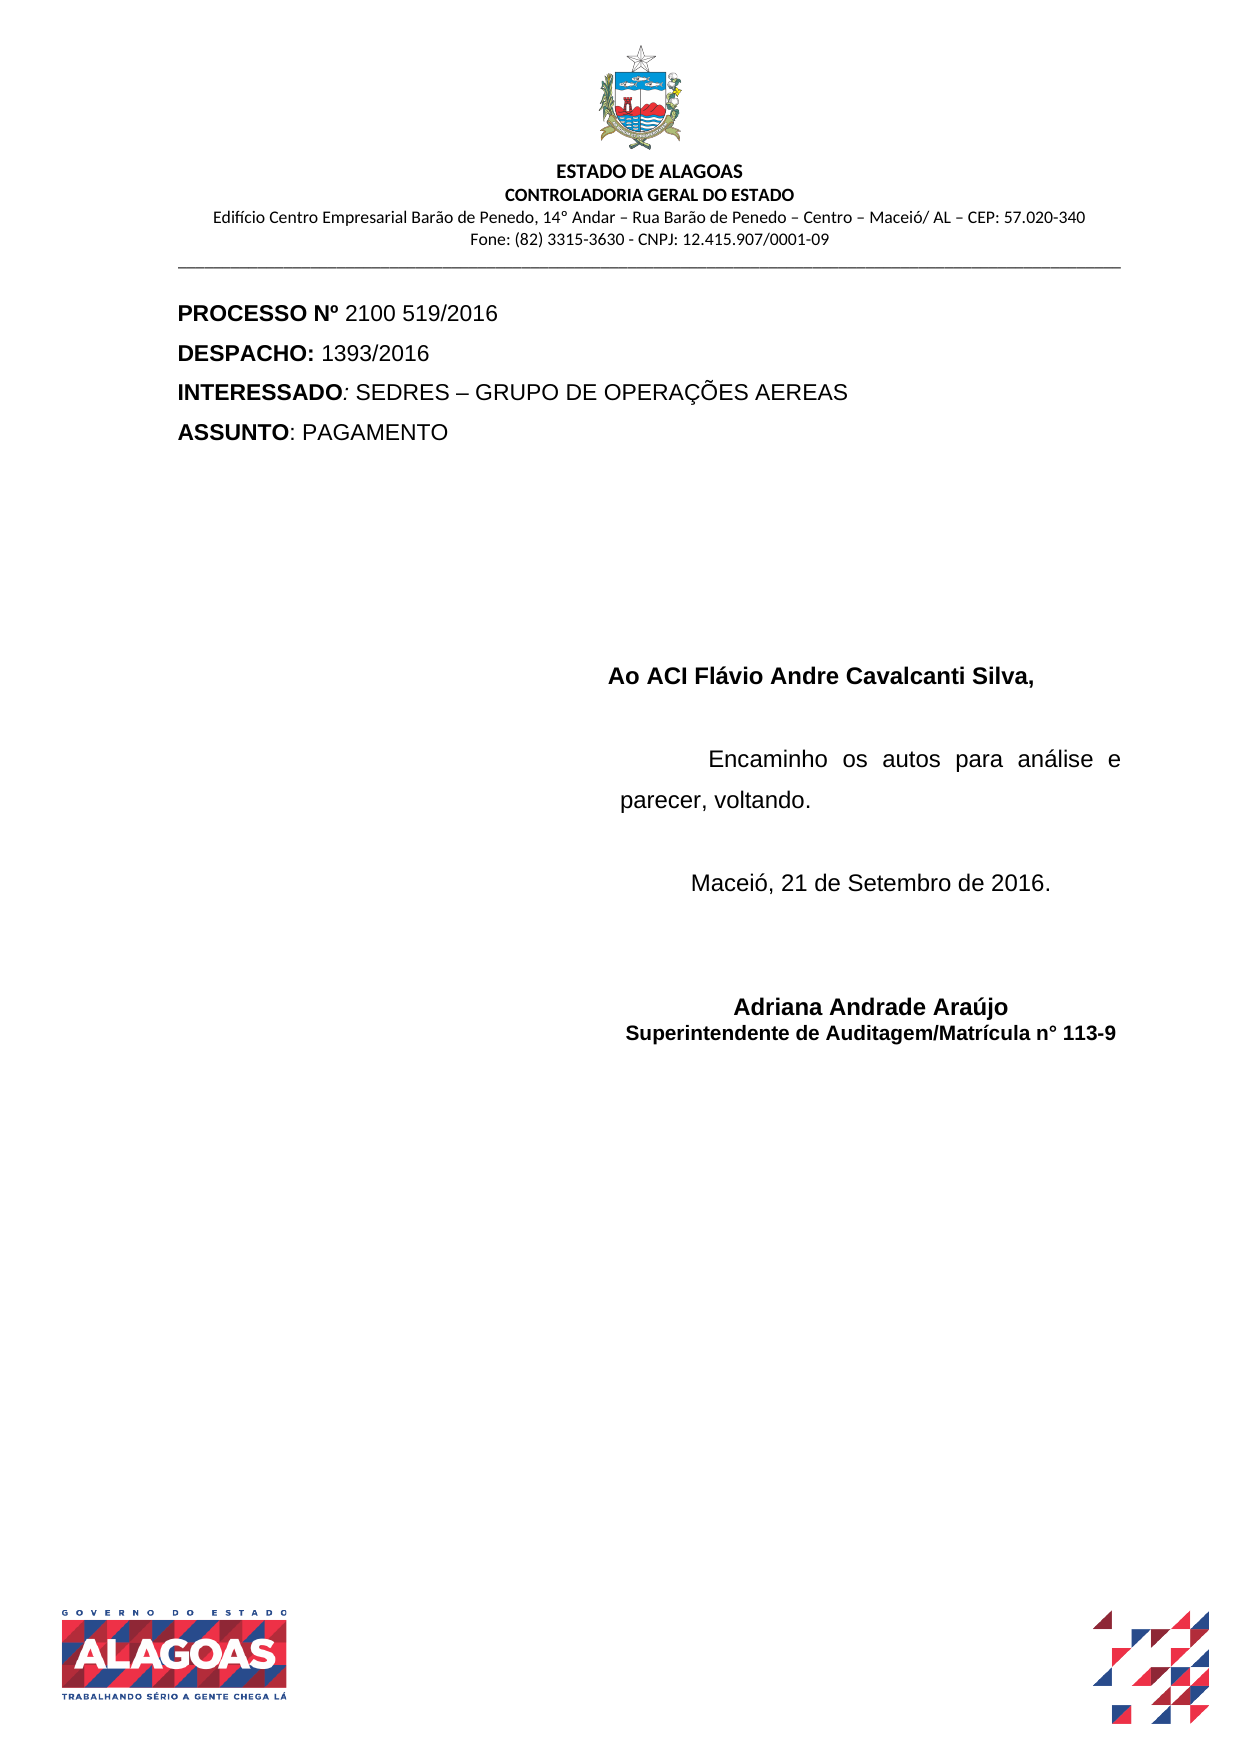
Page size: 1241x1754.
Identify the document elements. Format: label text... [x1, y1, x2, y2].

text INTERESSADO: SEDRES – GRUPO DE OPERAÇÕES AEREAS [177, 379, 1122, 406]
text ASSUNTO: PAGAMENTO [177, 419, 1122, 445]
text Ao ACI Flávio Andre Cavalcanti Silva, [177, 662, 1122, 689]
picture [598, 45, 682, 150]
text PROCESSO Nº 2100 519/2016 [177, 300, 1122, 327]
text Superintendente de Auditagem/Matrícula n° 113-9 [620, 1020, 1122, 1044]
text Encaminho os autos para análise e parecer, voltando. [620, 744, 1122, 813]
text DESPACHO: 1393/2016 [177, 340, 1122, 366]
text Maceió, 21 de Setembro de 2016. [620, 869, 1122, 896]
picture [61, 1610, 287, 1700]
text Adriana Andrade Araújo [620, 993, 1122, 1020]
picture [1092, 1610, 1209, 1724]
